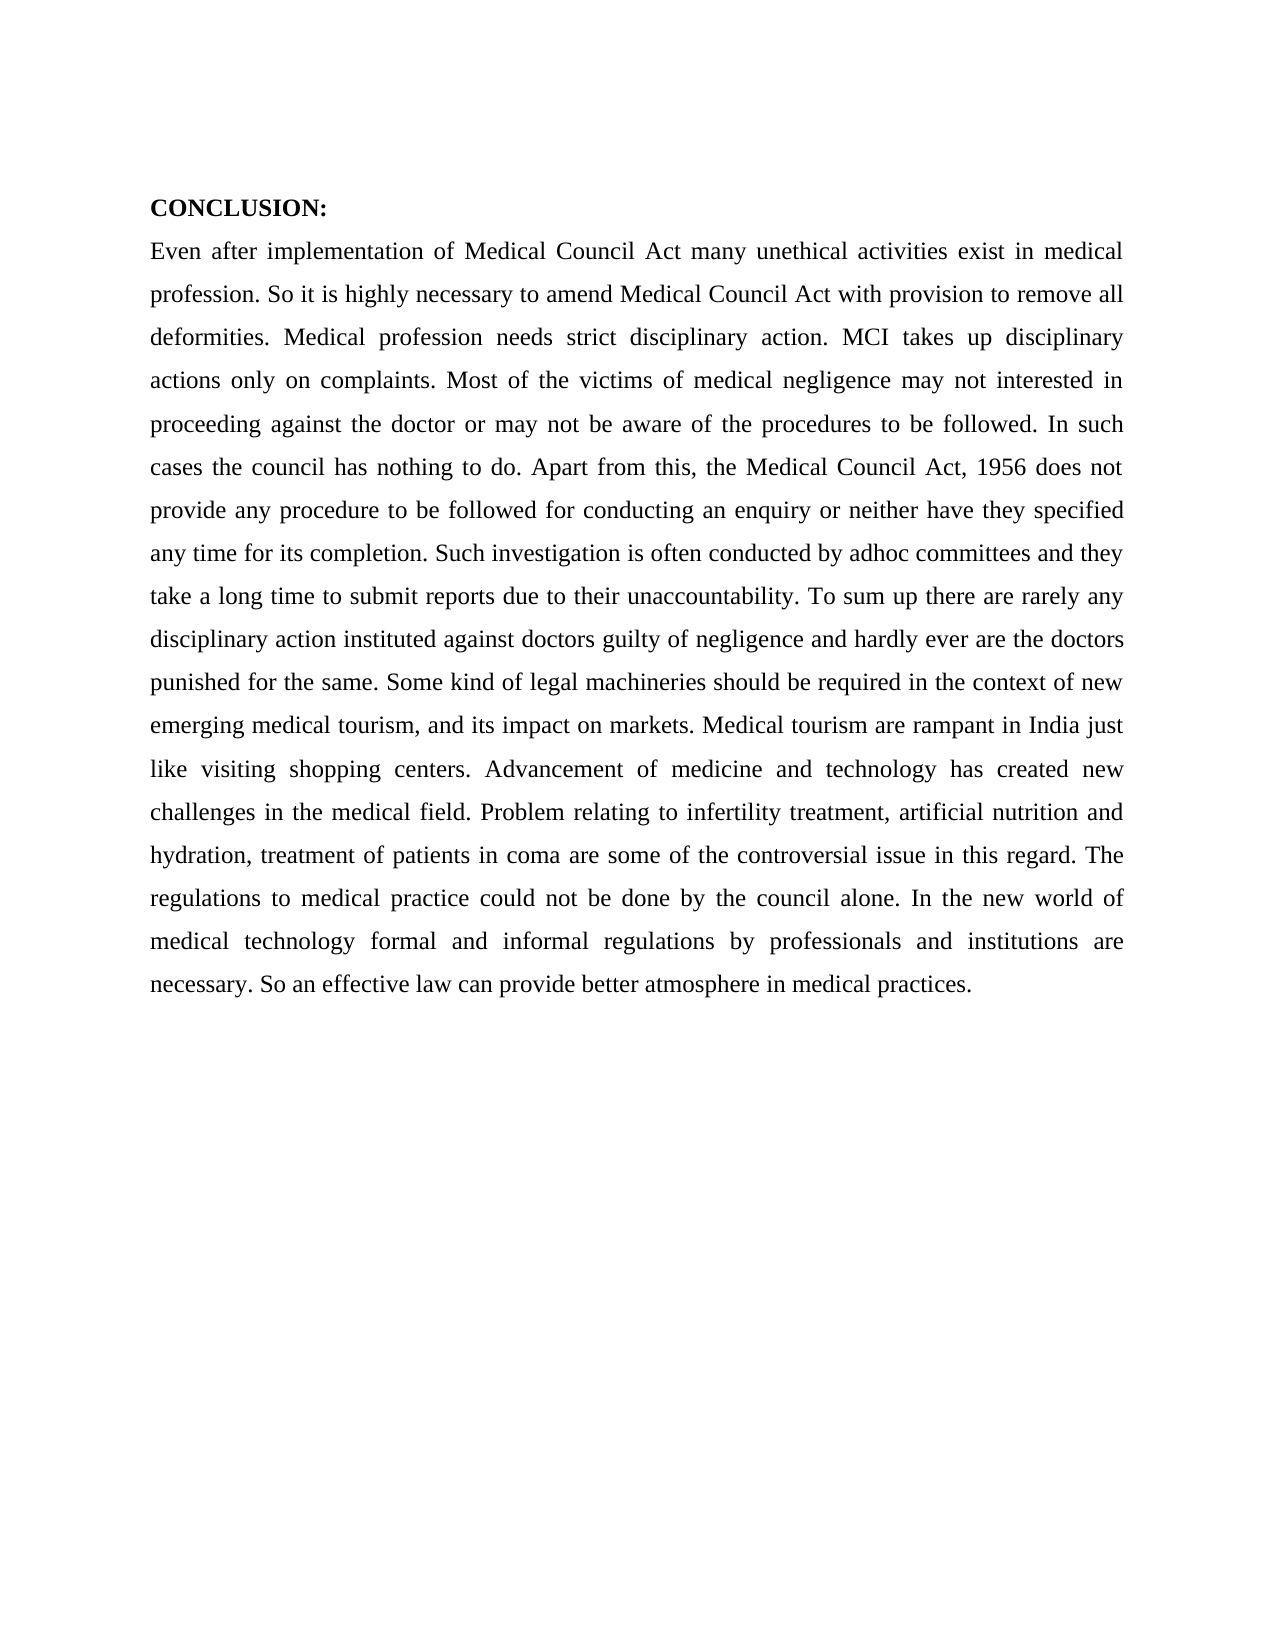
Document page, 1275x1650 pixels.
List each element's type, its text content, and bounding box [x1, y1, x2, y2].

text Even after implementation of Medical Council Act many unethical activities exist in medical profession. So it is highly necessary to amend Medical Council Act with provision to remove all deformities. Medical profession needs strict disciplinary action. MCI takes up disciplinary actions only on complaints. Most of the victims of medical negligence may not interested in proceeding against the doctor or may not be aware of the procedures to be followed. In such cases the council has nothing to do. Apart from this, the Medical Council Act, 1956 does not provide any procedure to be followed for conducting an enquiry or neither have they specified any time for its completion. Such investigation is often conducted by adhoc committees and they take a long time to submit reports due to their unaccountability. To sum up there are rarely any disciplinary action instituted against doctors guilty of negligence and hardly ever are the doctors punished for the same. Some kind of legal machineries should be required in the context of new emerging medical tourism, and its impact on markets. Medical tourism are rampant in India just like visiting shopping centers. Advancement of medicine and technology has created new challenges in the medical field. Problem relating to infertility treatment, artificial nutrition and hydration, treatment of patients in coma are some of the controversial issue in this regard. The regulations to medical practice could not be done by the council alone. In the new world of medical technology formal and informal regulations by professionals and institutions are necessary. So an effective law can provide better atmosphere in medical practices. [150, 236, 1125, 998]
text CONCLUSION: [150, 193, 1125, 222]
